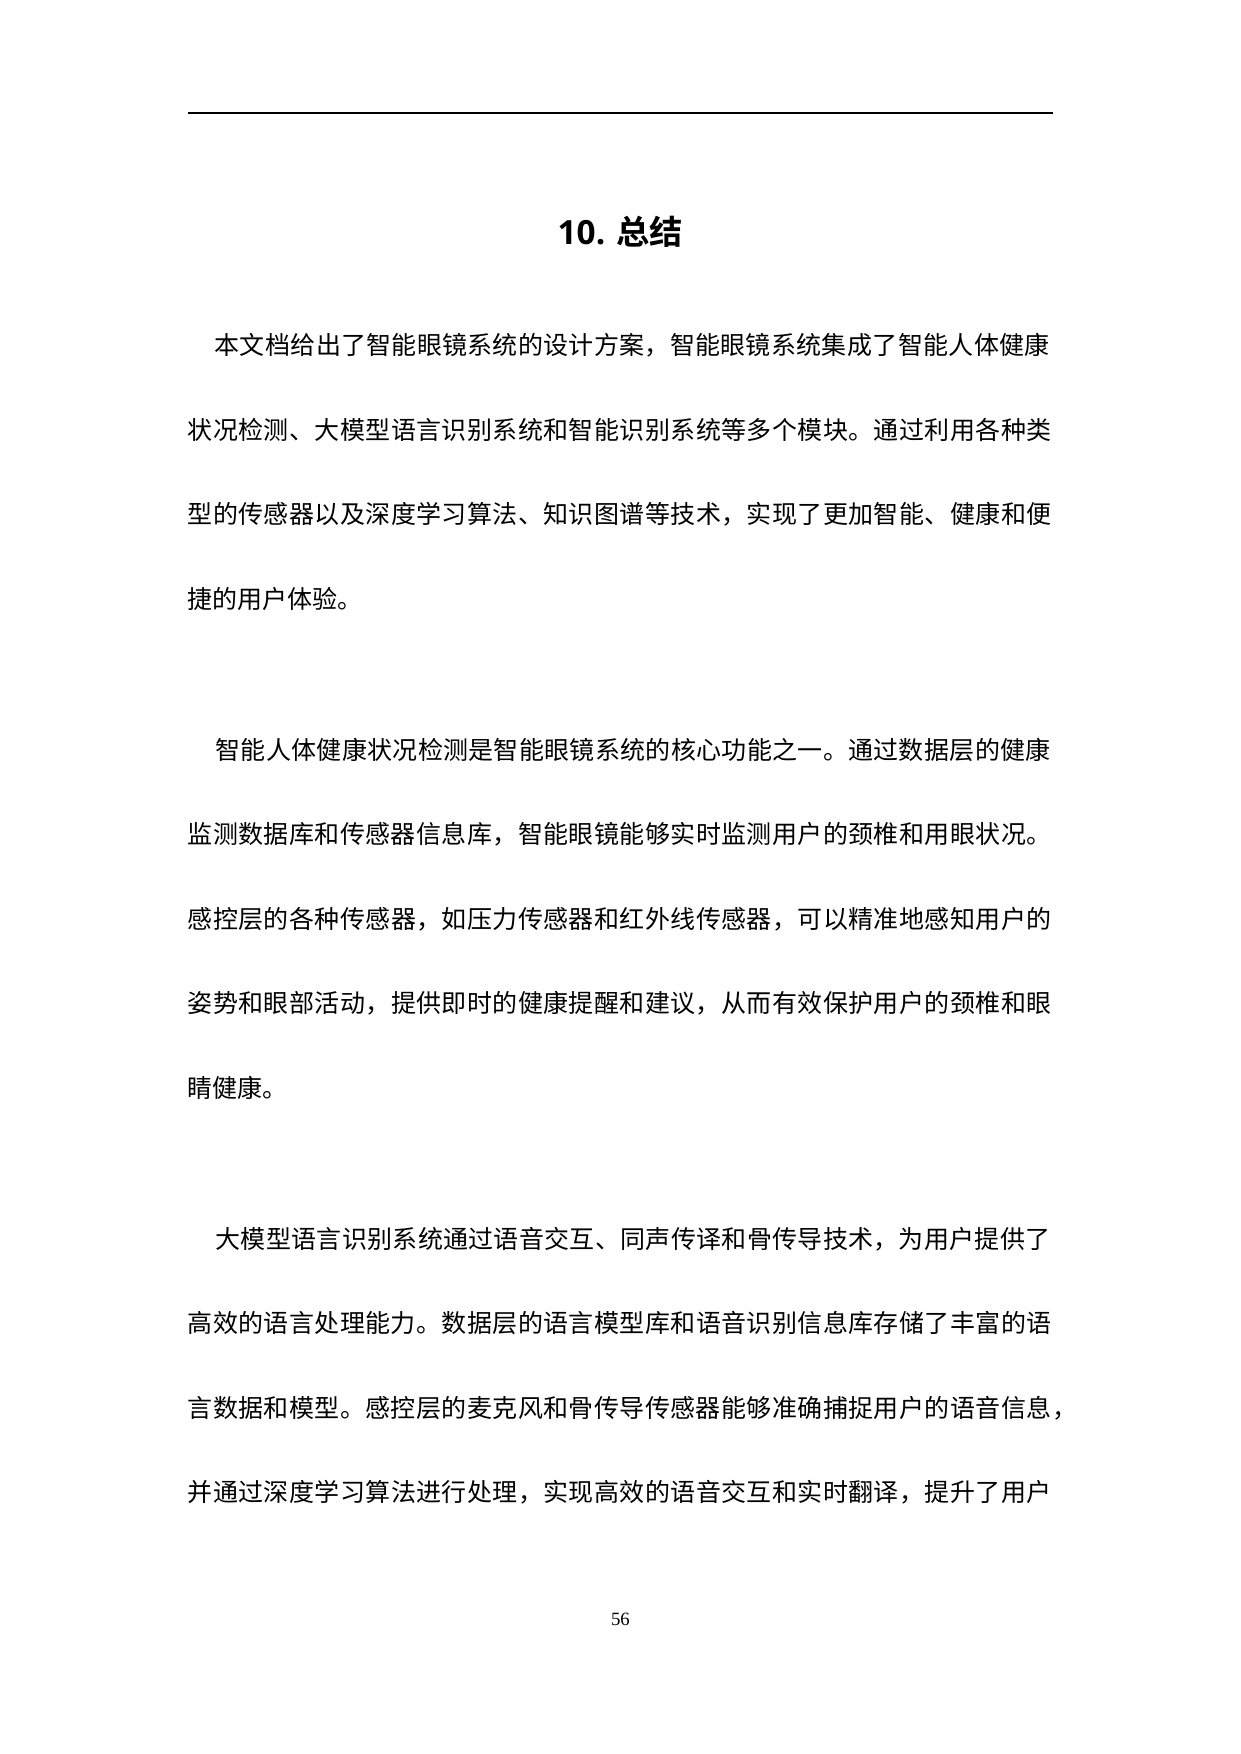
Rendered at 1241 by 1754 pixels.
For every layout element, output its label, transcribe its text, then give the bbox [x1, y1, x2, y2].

subtitle 总结 [187, 197, 1053, 262]
text 智能人体健康状况检测是智能眼镜系统的核心功能之一。通过数据层的健康监测数据库和传感器信息库，智能眼镜能够实时监测用户的颈椎和用眼状况。感控层的各种传感器，如压力传感器和红外线传感器，可以精准地感知用户的姿势和眼部活动，提供即时的健康提醒和建议，从而有效保护用户的颈椎和眼睛健康。 [187, 716, 1053, 1119]
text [187, 1205, 1053, 1523]
text 本文档给出了智能眼镜系统的设计方案，智能眼镜系统集成了智能人体健康状况检测、大模型语言识别系统和智能识别系统等多个模块。通过利用各种类型的传感器以及深度学习算法、知识图谱等技术，实现了更加智能、健康和便捷的用户体验。 [187, 311, 1053, 630]
